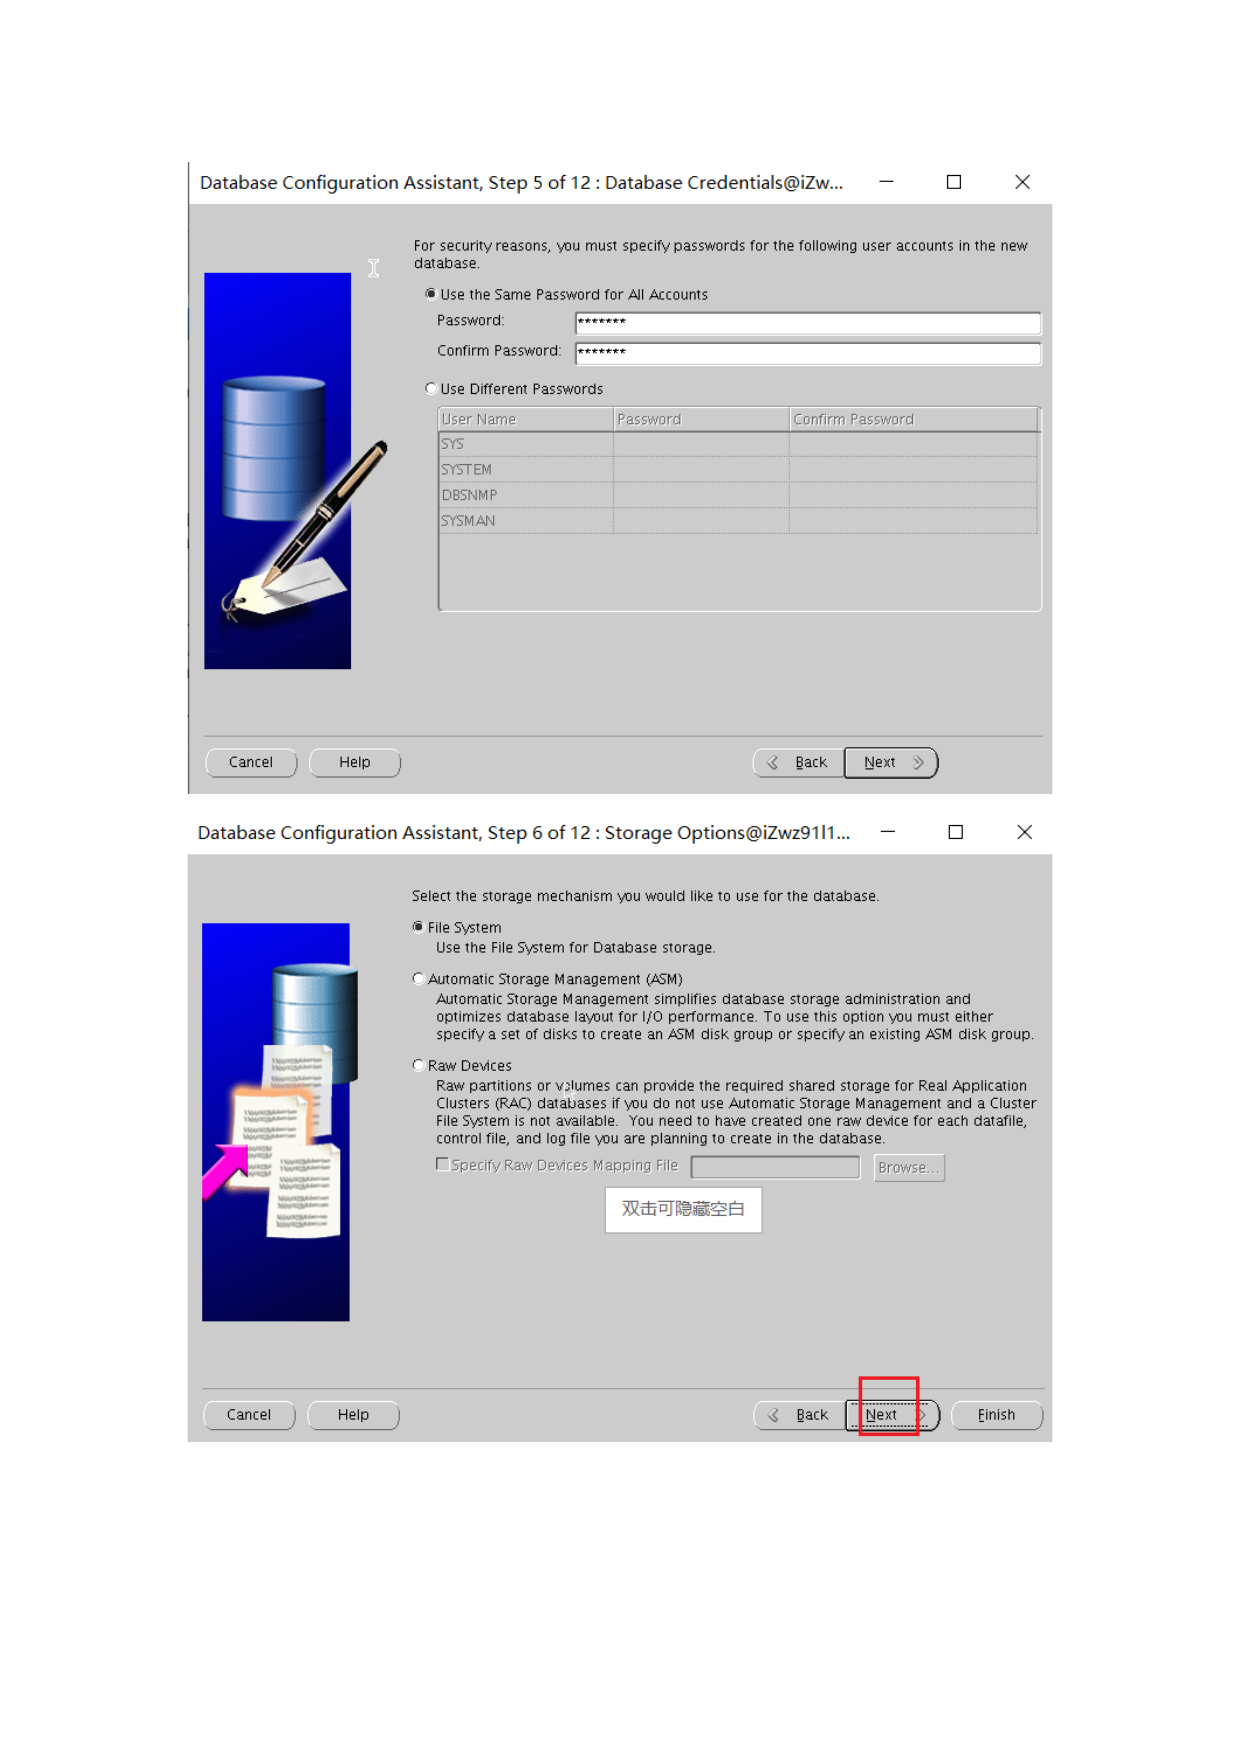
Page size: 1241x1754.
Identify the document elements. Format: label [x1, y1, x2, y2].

picture [187, 812, 1053, 1442]
picture [187, 162, 1053, 794]
